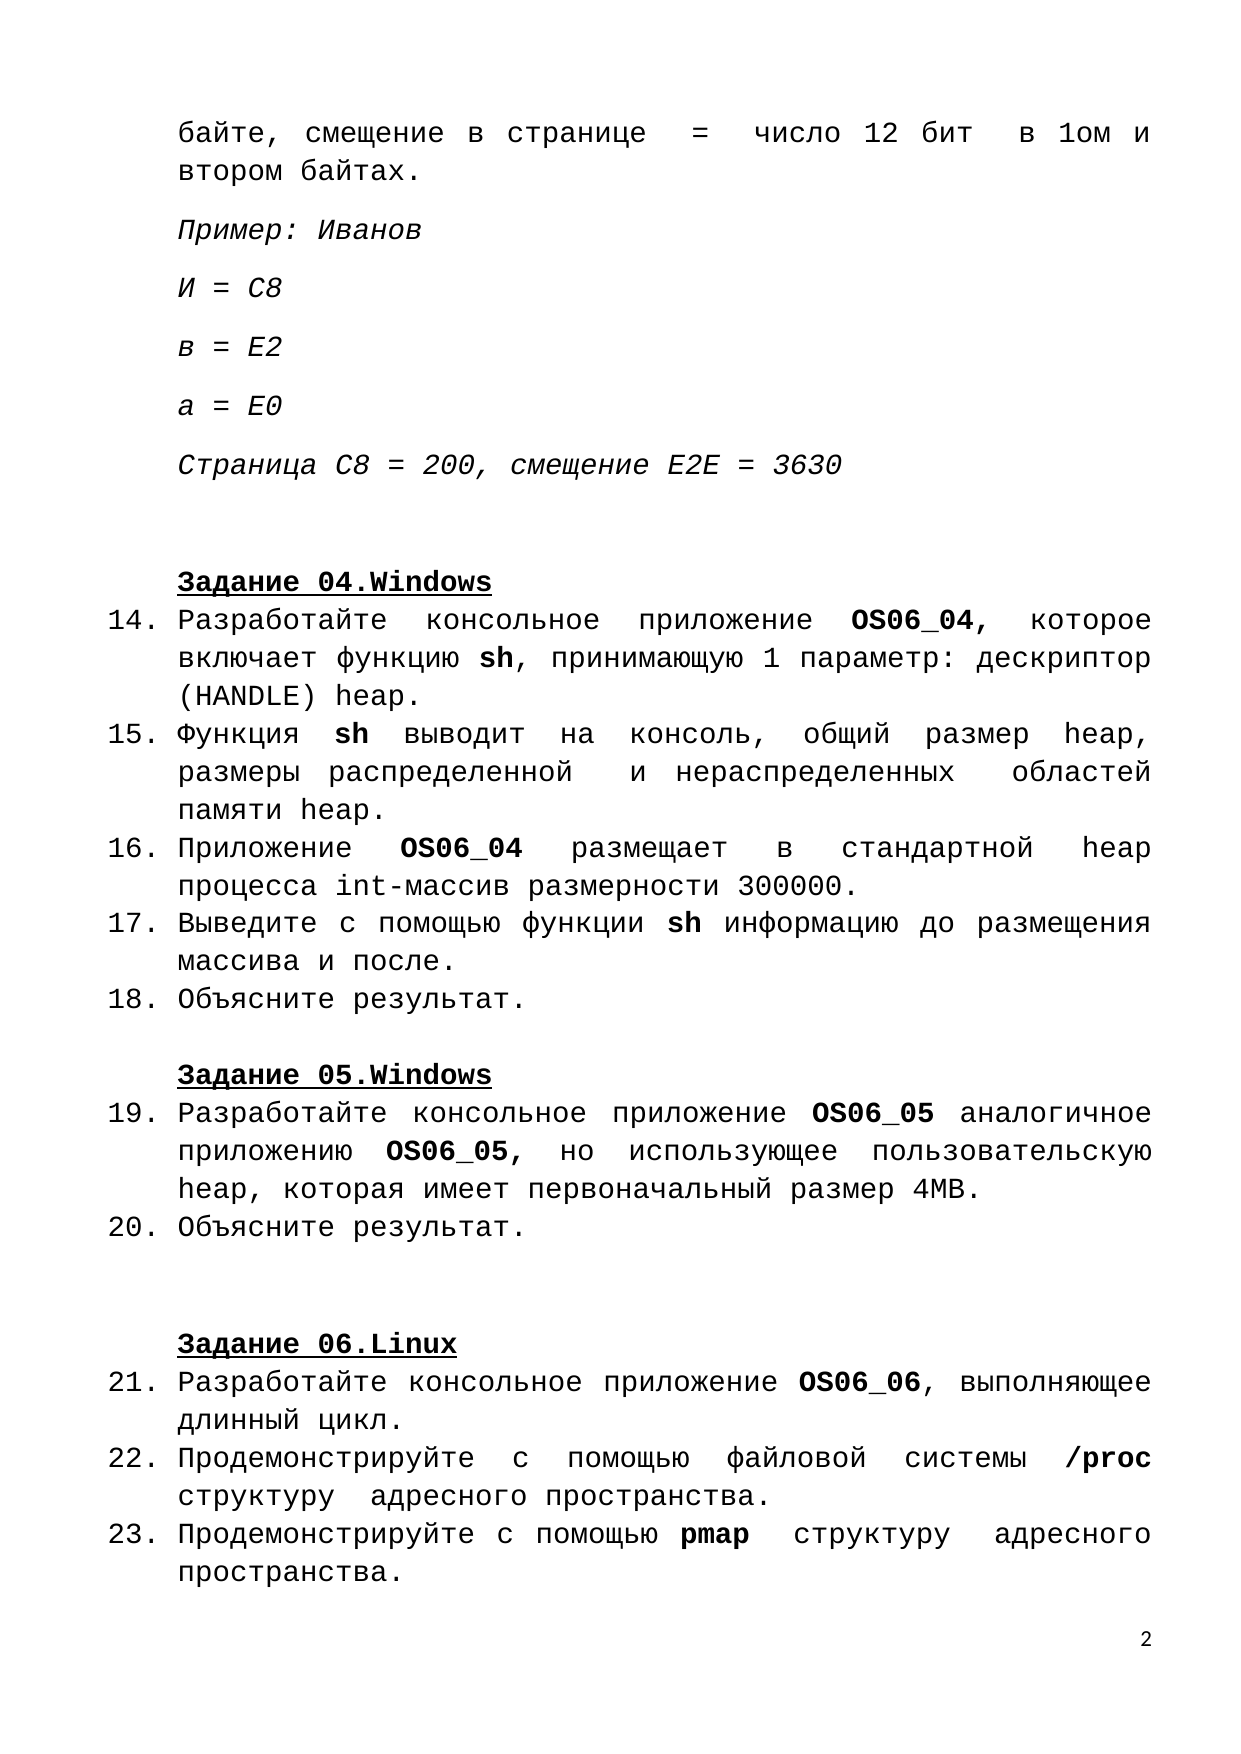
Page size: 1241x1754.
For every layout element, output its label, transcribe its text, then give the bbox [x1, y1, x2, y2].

text а = E0 [177, 391, 1152, 424]
list Приложение OS06_04 размещает в стандартной heap процесса int-массив размерности 300000. [177, 833, 1152, 904]
list Продемонстрируйте с помощью pmap структуру адресного пространства. [177, 1519, 1152, 1590]
list Задание 05.Windows [177, 1060, 1152, 1093]
text Пример: Иванов [177, 215, 1152, 248]
text в = E2 [177, 332, 1152, 365]
list Функция sh выводит на консоль, общий размер heap, размеры распределенной и нераспределенных областей памяти heap. [177, 719, 1152, 828]
list Разработайте консольное приложение OS06_05 аналогичное приложению OS06_05, но использующее пользовательскую heap, которая имеет первоначальный размер 4MB. [177, 1098, 1152, 1207]
list Объясните результат. [177, 1212, 1152, 1245]
text И = C8 [177, 273, 1152, 307]
list Продемонстрируйте с помощью файловой системы /proc структуру адресного пространства. [177, 1443, 1152, 1514]
list Задание 04.Windows [177, 567, 1152, 600]
list Задание 06.Linux [177, 1329, 1152, 1362]
list Разработайте консольное приложение OS06_04, которое включает функцию sh, принимающую 1 параметр: дескриптор (HANDLE) heap. [177, 605, 1152, 714]
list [177, 118, 1152, 189]
list Выведите с помощью функции sh информацию до размещения массива и после. [177, 908, 1152, 979]
list Разработайте консольное приложение OS06_06, выполняющее длинный цикл. [177, 1367, 1152, 1438]
text Страница C8 = 200, смещение E2E = 3630 [177, 450, 1152, 483]
list Объясните результат. [177, 984, 1152, 1017]
